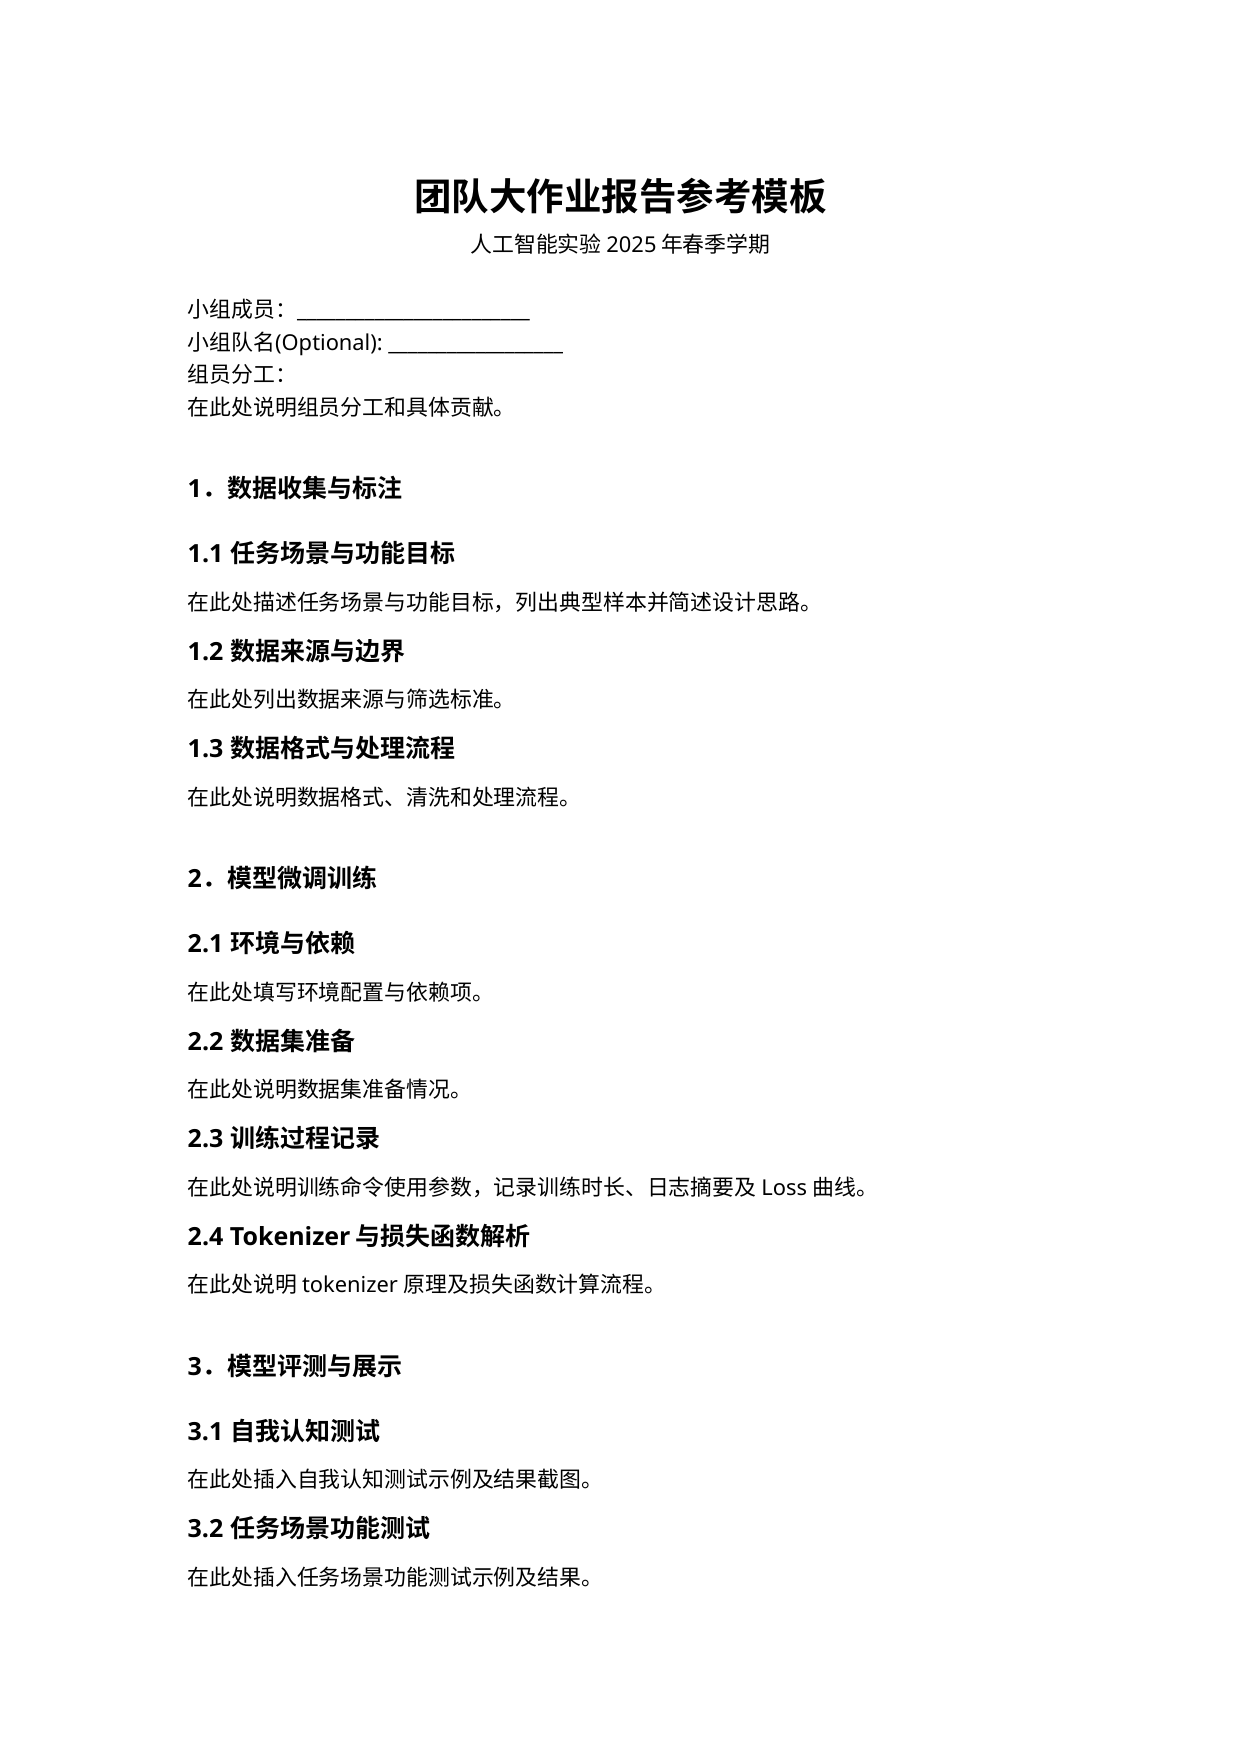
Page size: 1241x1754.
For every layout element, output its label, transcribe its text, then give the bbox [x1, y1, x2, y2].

text 1.2 数据来源与边界 [187, 617, 1053, 682]
text 1.1 任务场景与功能目标 [187, 519, 1053, 584]
text 2．模型微调训练 [187, 844, 1053, 909]
text 2.2 数据集准备 [187, 1007, 1053, 1072]
text 2.4 Tokenizer与损失函数解析 [187, 1202, 1053, 1267]
text 组员分工： [187, 357, 1053, 389]
text 在此处插入任务场景功能测试示例及结果。 [187, 1559, 1053, 1592]
text 2.3 训练过程记录 [187, 1104, 1053, 1169]
text 在此处说明训练命令使用参数，记录训练时长、日志摘要及 Loss 曲线。 [187, 1169, 1053, 1202]
text 在此处说明数据集准备情况。 [187, 1072, 1053, 1104]
text 在此处插入自我认知测试示例及结果截图。 [187, 1462, 1053, 1494]
list 3.1 自我认知测试 [187, 1397, 1053, 1462]
text 在此处填写环境配置与依赖项。 [187, 974, 1053, 1007]
text 在此处列出数据来源与筛选标准。 [187, 682, 1053, 714]
text 在此处说明组员分工和具体贡献。 [187, 389, 1053, 422]
list 模型评测与展示 [187, 1332, 1053, 1397]
text 团队大作业报告参考模板 [187, 162, 1053, 227]
text 在此处描述任务场景与功能目标，列出典型样本并简述设计思路。 [187, 584, 1053, 617]
text 在此处说明数据格式、清洗和处理流程。 [187, 779, 1053, 812]
list 3.2 任务场景功能测试 [187, 1494, 1053, 1559]
text 小组队名(Optional): __________________ [187, 324, 1053, 357]
text 1．数据收集与标注 [187, 454, 1053, 519]
text 1.3 数据格式与处理流程 [187, 714, 1053, 779]
text 在此处说明 tokenizer 原理及损失函数计算流程。 [187, 1267, 1053, 1299]
text 小组成员：________________________ [187, 292, 1053, 324]
text 2.1 环境与依赖 [187, 909, 1053, 974]
text 人工智能实验 2025年春季学期 [187, 227, 1053, 259]
